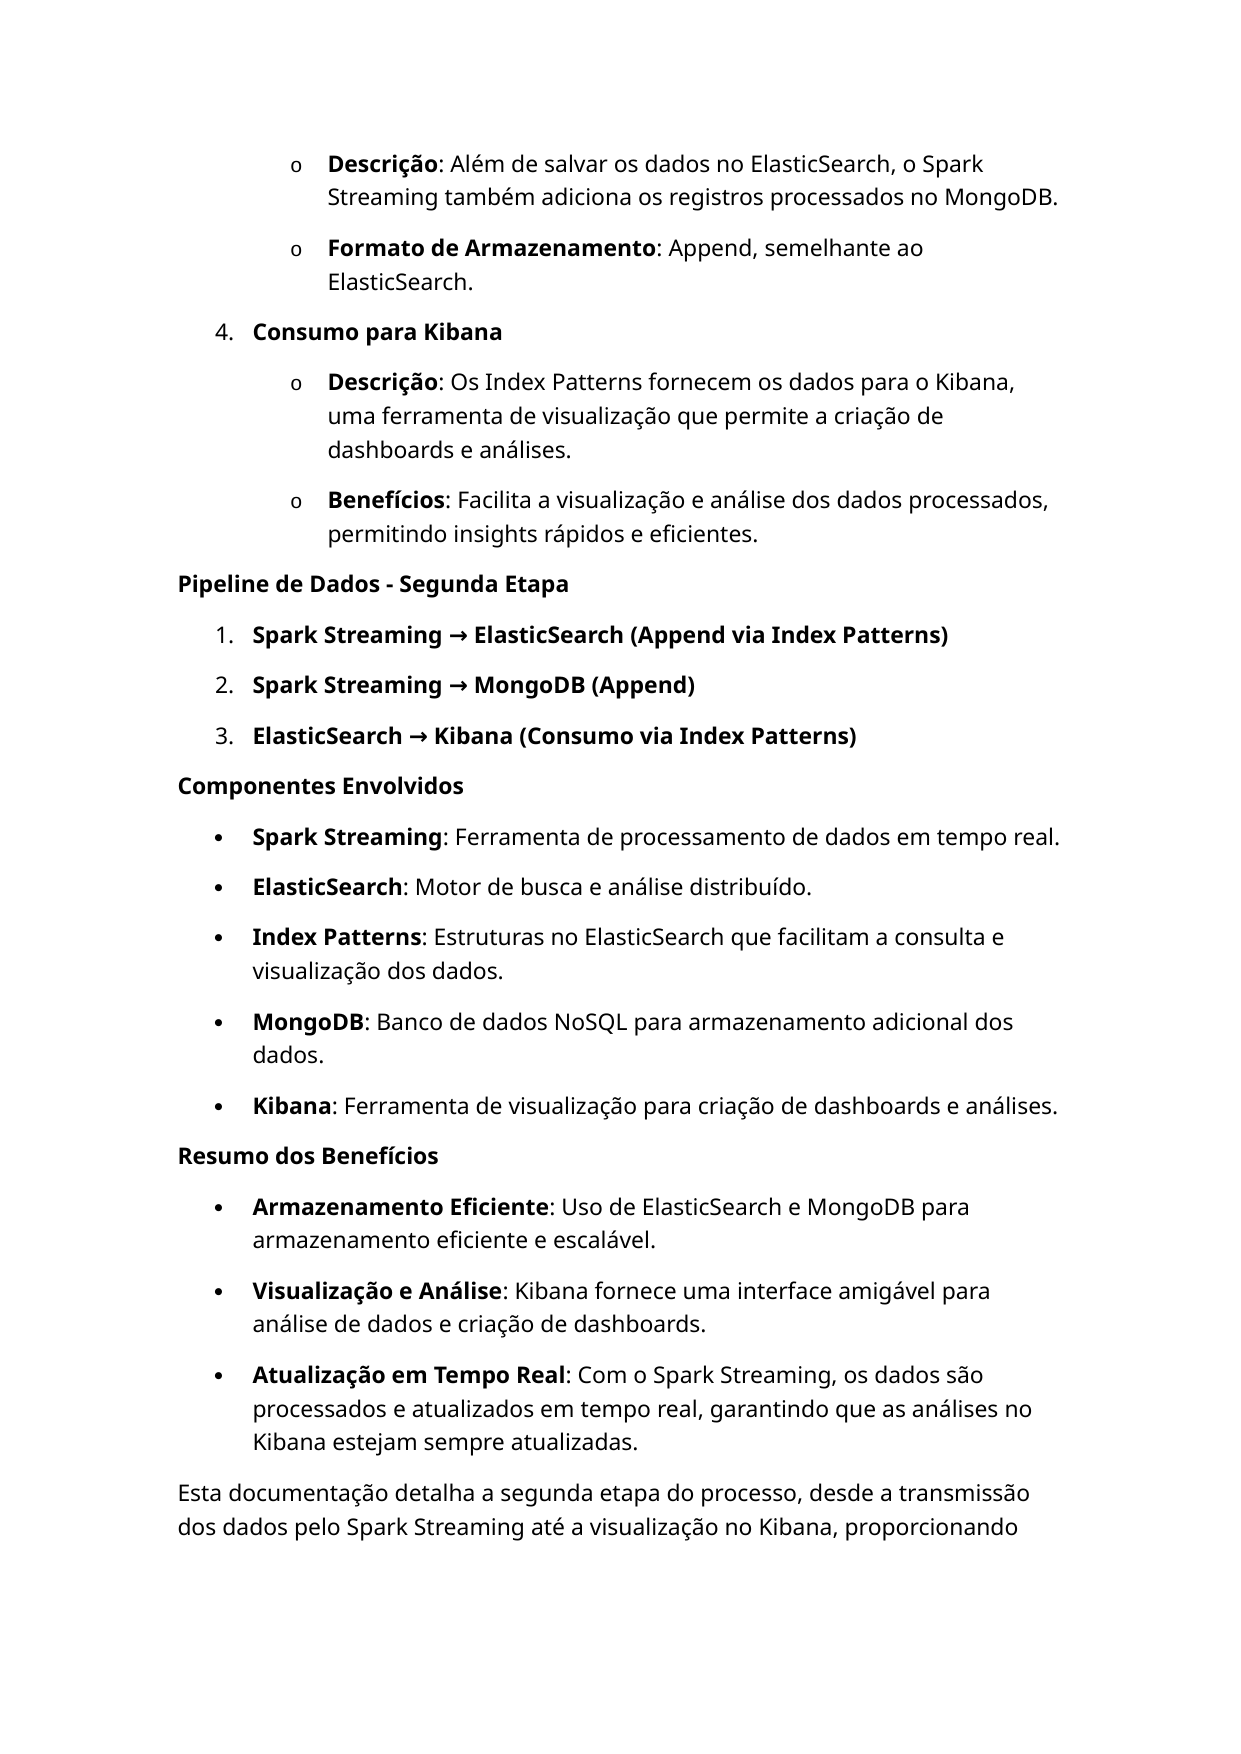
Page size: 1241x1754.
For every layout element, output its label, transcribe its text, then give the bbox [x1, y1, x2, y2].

list Formato de Armazenamento: Append, semelhante ao ElasticSearch. [290, 232, 1063, 297]
list Spark Streaming → MongoDB (Append) [215, 669, 1063, 701]
list ElasticSearch → Kibana (Consumo via Index Patterns) [215, 720, 1063, 751]
text Pipeline de Dados - Segunda Etapa [177, 568, 1063, 600]
list Armazenamento Eficiente: Uso de ElasticSearch e MongoDB para armazenamento eficiente e escalável. [215, 1191, 1063, 1256]
list MongoDB: Banco de dados NoSQL para armazenamento adicional dos dados. [215, 1006, 1063, 1071]
text Resumo dos Benefícios [177, 1140, 1063, 1171]
list Atualização em Tempo Real: Com o Spark Streaming, os dados são processados e atualizados em tempo real, garantindo que as análises no Kibana estejam sempre atualizadas. [215, 1359, 1063, 1458]
list Descrição: Os Index Patterns fornecem os dados para o Kibana, uma ferramenta de visualização que permite a criação de dashboards e análises. [290, 366, 1063, 465]
list Benefícios: Facilita a visualização e análise dos dados processados, permitindo insights rápidos e eficientes. [290, 484, 1063, 549]
list Visualização e Análise: Kibana fornece uma interface amigável para análise de dados e criação de dashboards. [215, 1275, 1063, 1340]
text Componentes Envolvidos [177, 770, 1063, 801]
list ElasticSearch: Motor de busca e análise distribuído. [215, 871, 1063, 902]
list Consumo para Kibana [215, 316, 1063, 347]
list Descrição: Além de salvar os dados no ElasticSearch, o Spark Streaming também adiciona os registros processados no MongoDB. [290, 148, 1063, 213]
list Spark Streaming → ElasticSearch (Append via Index Patterns) [215, 619, 1063, 650]
list Spark Streaming: Ferramenta de processamento de dados em tempo real. [215, 821, 1063, 852]
list Index Patterns: Estruturas no ElasticSearch que facilitam a consulta e visualização dos dados. [215, 921, 1063, 986]
list Kibana: Ferramenta de visualização para criação de dashboards e análises. [215, 1090, 1063, 1121]
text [177, 1477, 1063, 1542]
